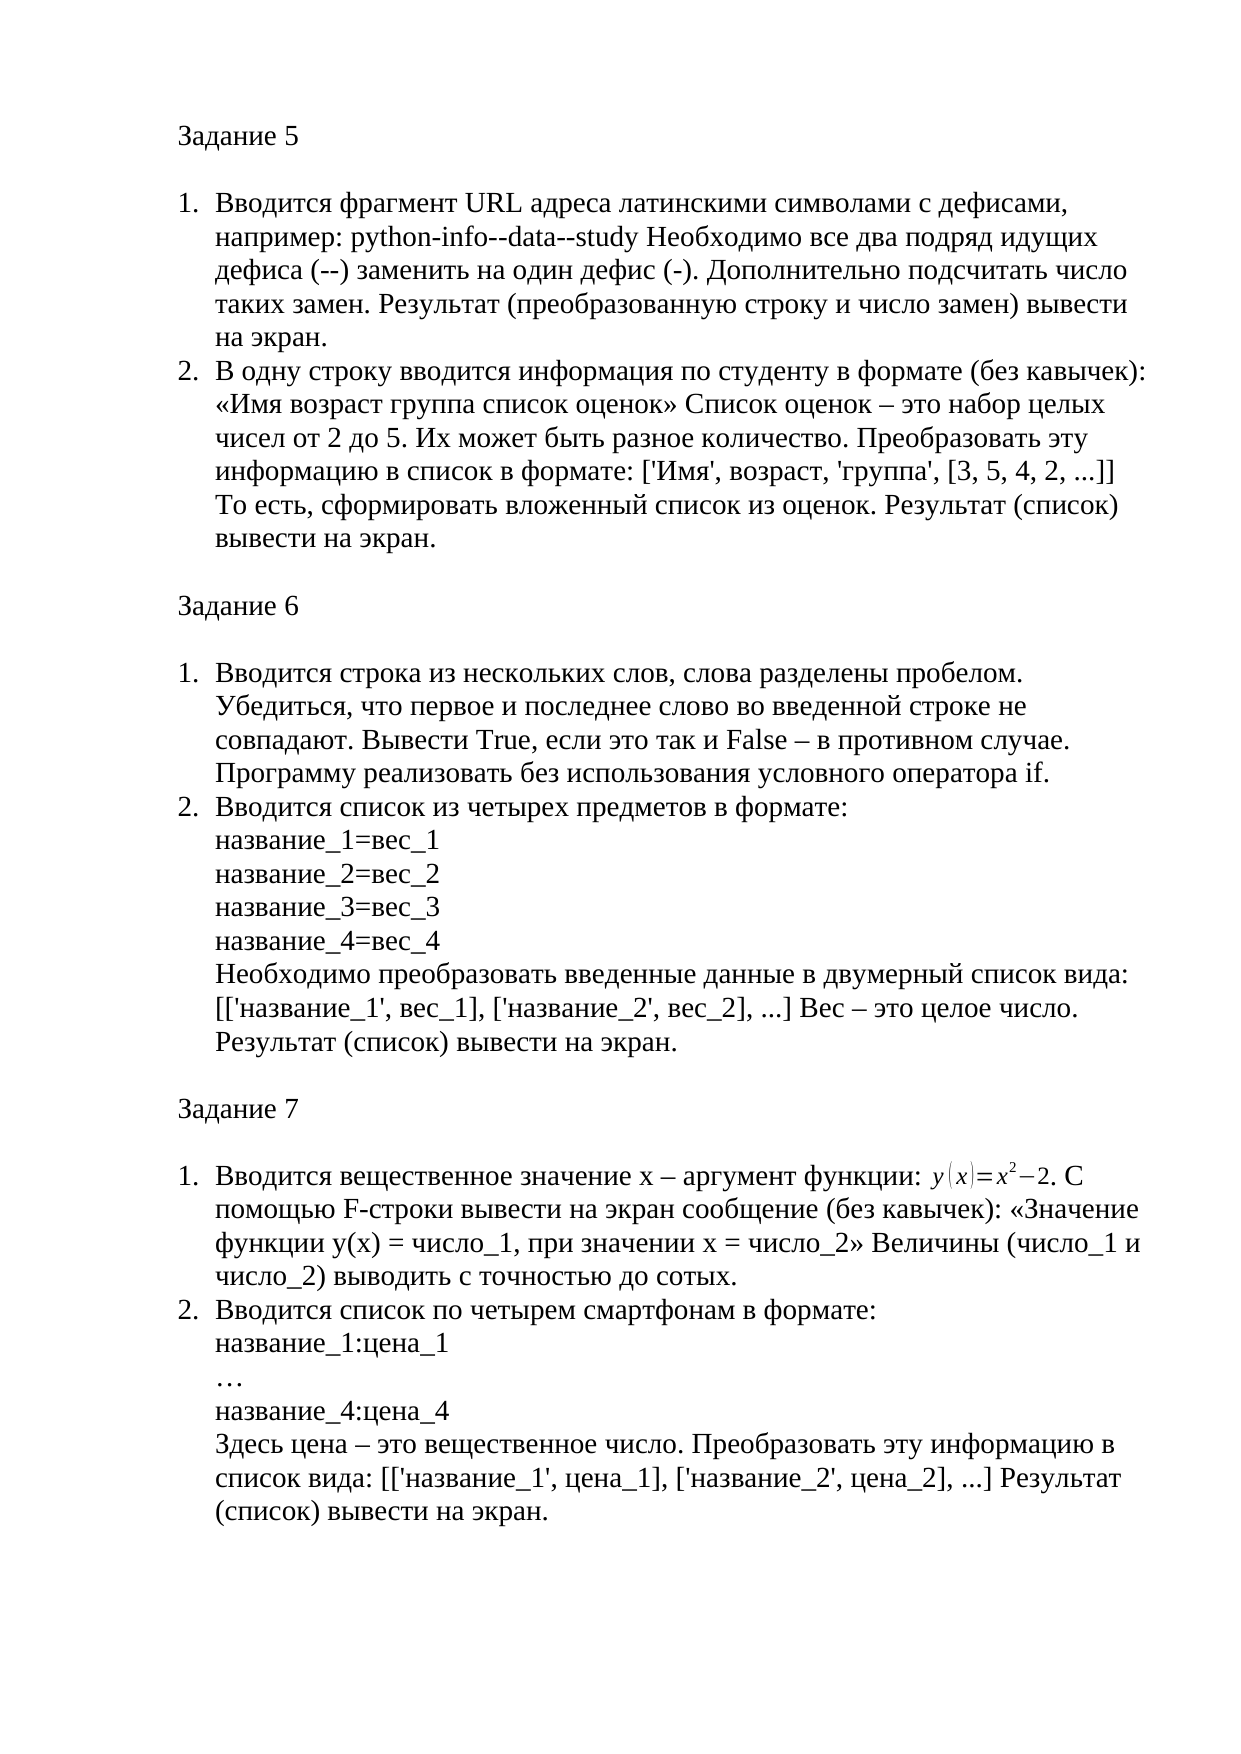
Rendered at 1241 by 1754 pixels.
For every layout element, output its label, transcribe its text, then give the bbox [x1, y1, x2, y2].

list Вводится фрагмент URL адреса латинскими символами с дефисами, например: python-info--data--study Необходимо все два подряд идущих дефиса (--) заменить на один дефис (-). Дополнительно подсчитать число таких замен. Результат (преобразованную строку и число замен) вывести на экран. [177, 185, 1152, 353]
list Вводится список из четырех предметов в формате: [177, 789, 1152, 822]
text Задание 5 [177, 118, 1152, 152]
list название_4:цена_4 [215, 1393, 1152, 1426]
list Вводится вещественное значение x – аргумент функции: . С помощью F-строки вывести на экран сообщение (без кавычек): «Значение функции y(x) = число_1, при значении x = число_2» Величины (число_1 и число_2) выводить с точностью до сотых. [177, 1158, 1152, 1292]
list название_1:цена_1 [215, 1326, 1152, 1359]
list название_3=вес_3 [215, 889, 1152, 923]
list Вводится строка из нескольких слов, слова разделены пробелом. Убедиться, что первое и последнее слово во введенной строке не совпадают. Вывести True, если это так и False – в противном случае. Программу реализовать без использования условного оператора if. [177, 655, 1152, 789]
list … [215, 1359, 1152, 1393]
list название_4=вес_4 [215, 923, 1152, 957]
text Задание 7 [177, 1091, 1152, 1124]
list название_2=вес_2 [215, 856, 1152, 889]
list В одну строку вводится информация по студенту в формате (без кавычек): «Имя возраст группа список оценок» Список оценок – это набор целых чисел от 2 до 5. Их может быть разное количество. Преобразовать эту информацию в список в формате: ['Имя', возраст, 'группа', [3, 5, 4, 2, ...]] То есть, сформировать вложенный список из оценок. Результат (список) вывести на экран. [177, 353, 1152, 554]
text Задание 6 [177, 588, 1152, 621]
list Вводится список по четырем смартфонам в формате: [177, 1292, 1152, 1326]
list Необходимо преобразовать введенные данные в двумерный список вида: [['название_1', вес_1], ['название_2', вес_2], ...] Вес – это целое число. Результат (список) вывести на экран. [215, 957, 1152, 1057]
list Здесь цена – это вещественное число. Преобразовать эту информацию в список вида: [['название_1', цена_1], ['название_2', цена_2], ...] Результат (список) вывести на экран. [215, 1426, 1152, 1527]
list название_1=вес_1 [215, 822, 1152, 856]
